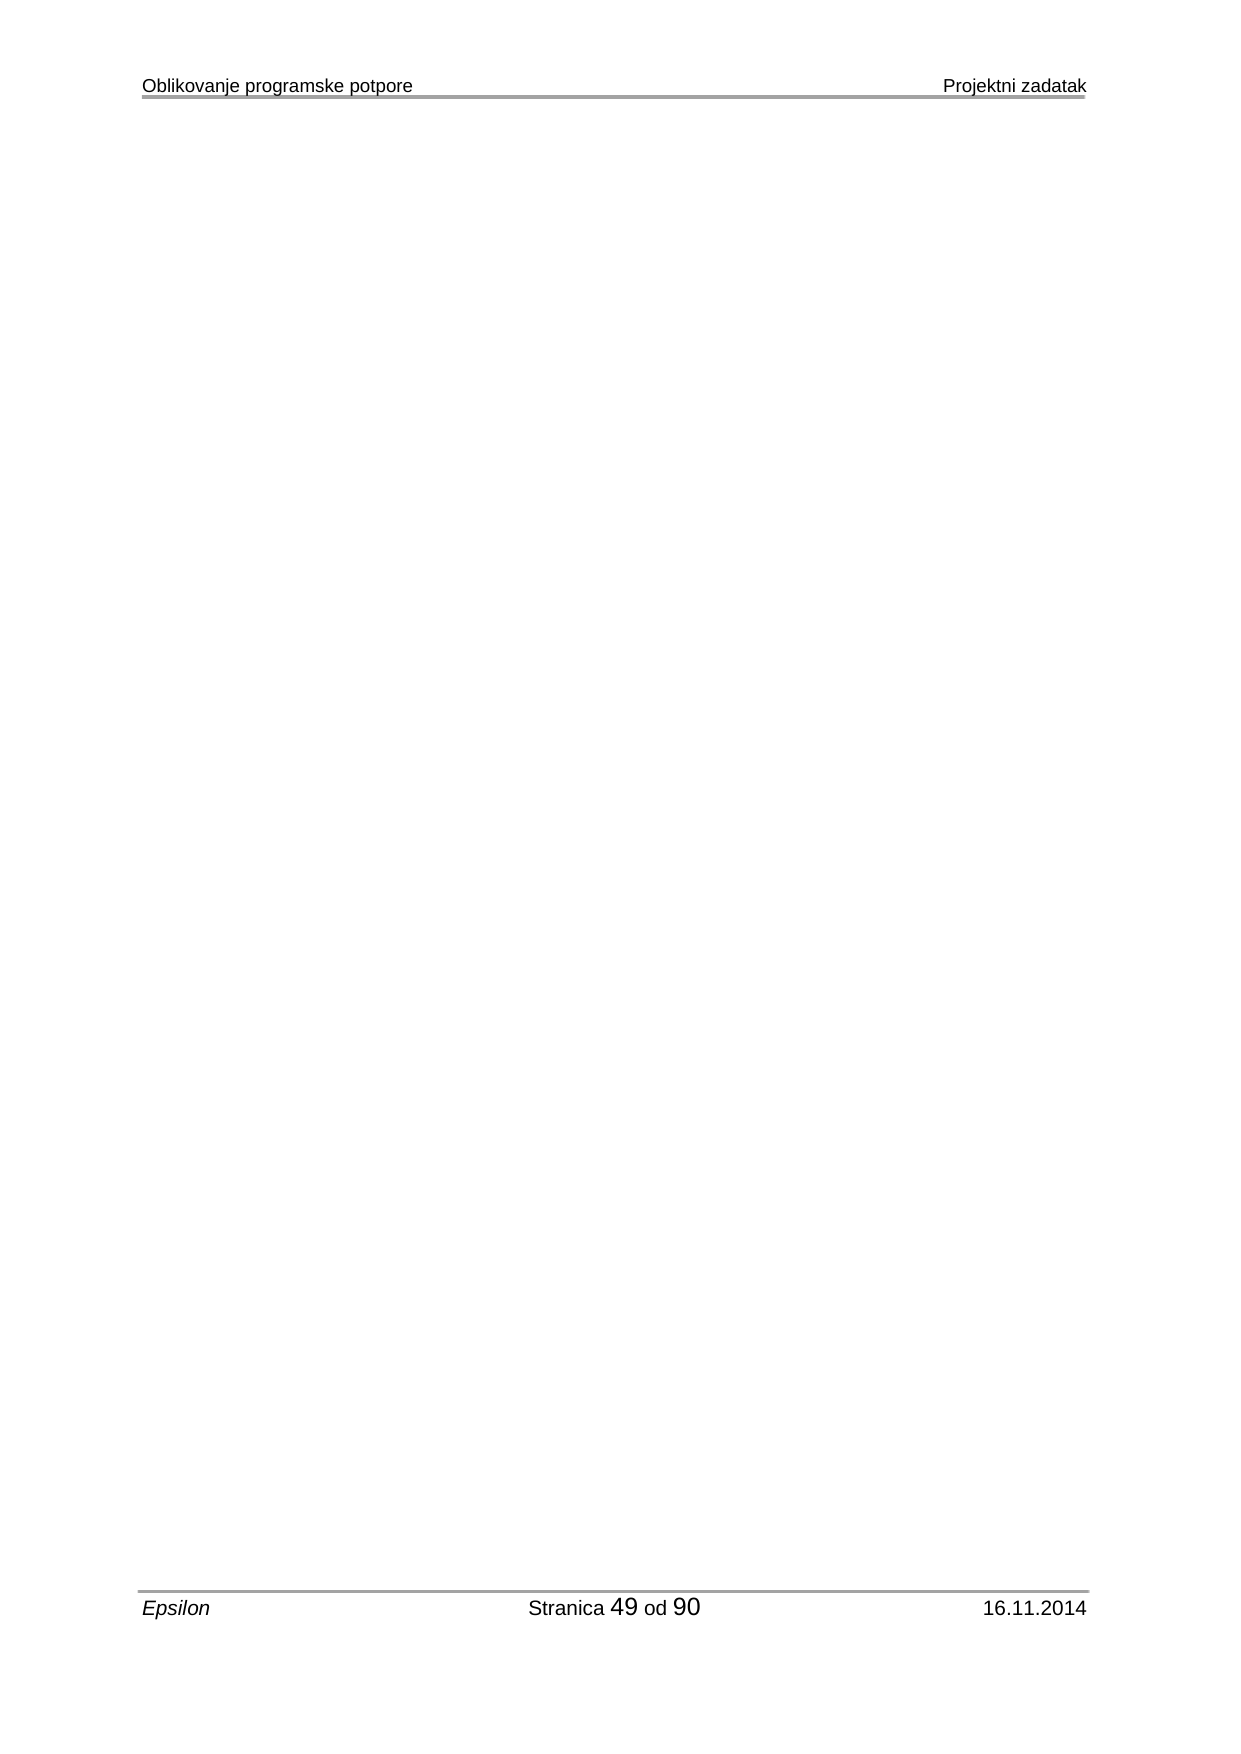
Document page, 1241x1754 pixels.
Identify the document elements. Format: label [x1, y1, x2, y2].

picture [141, 95, 1086, 99]
